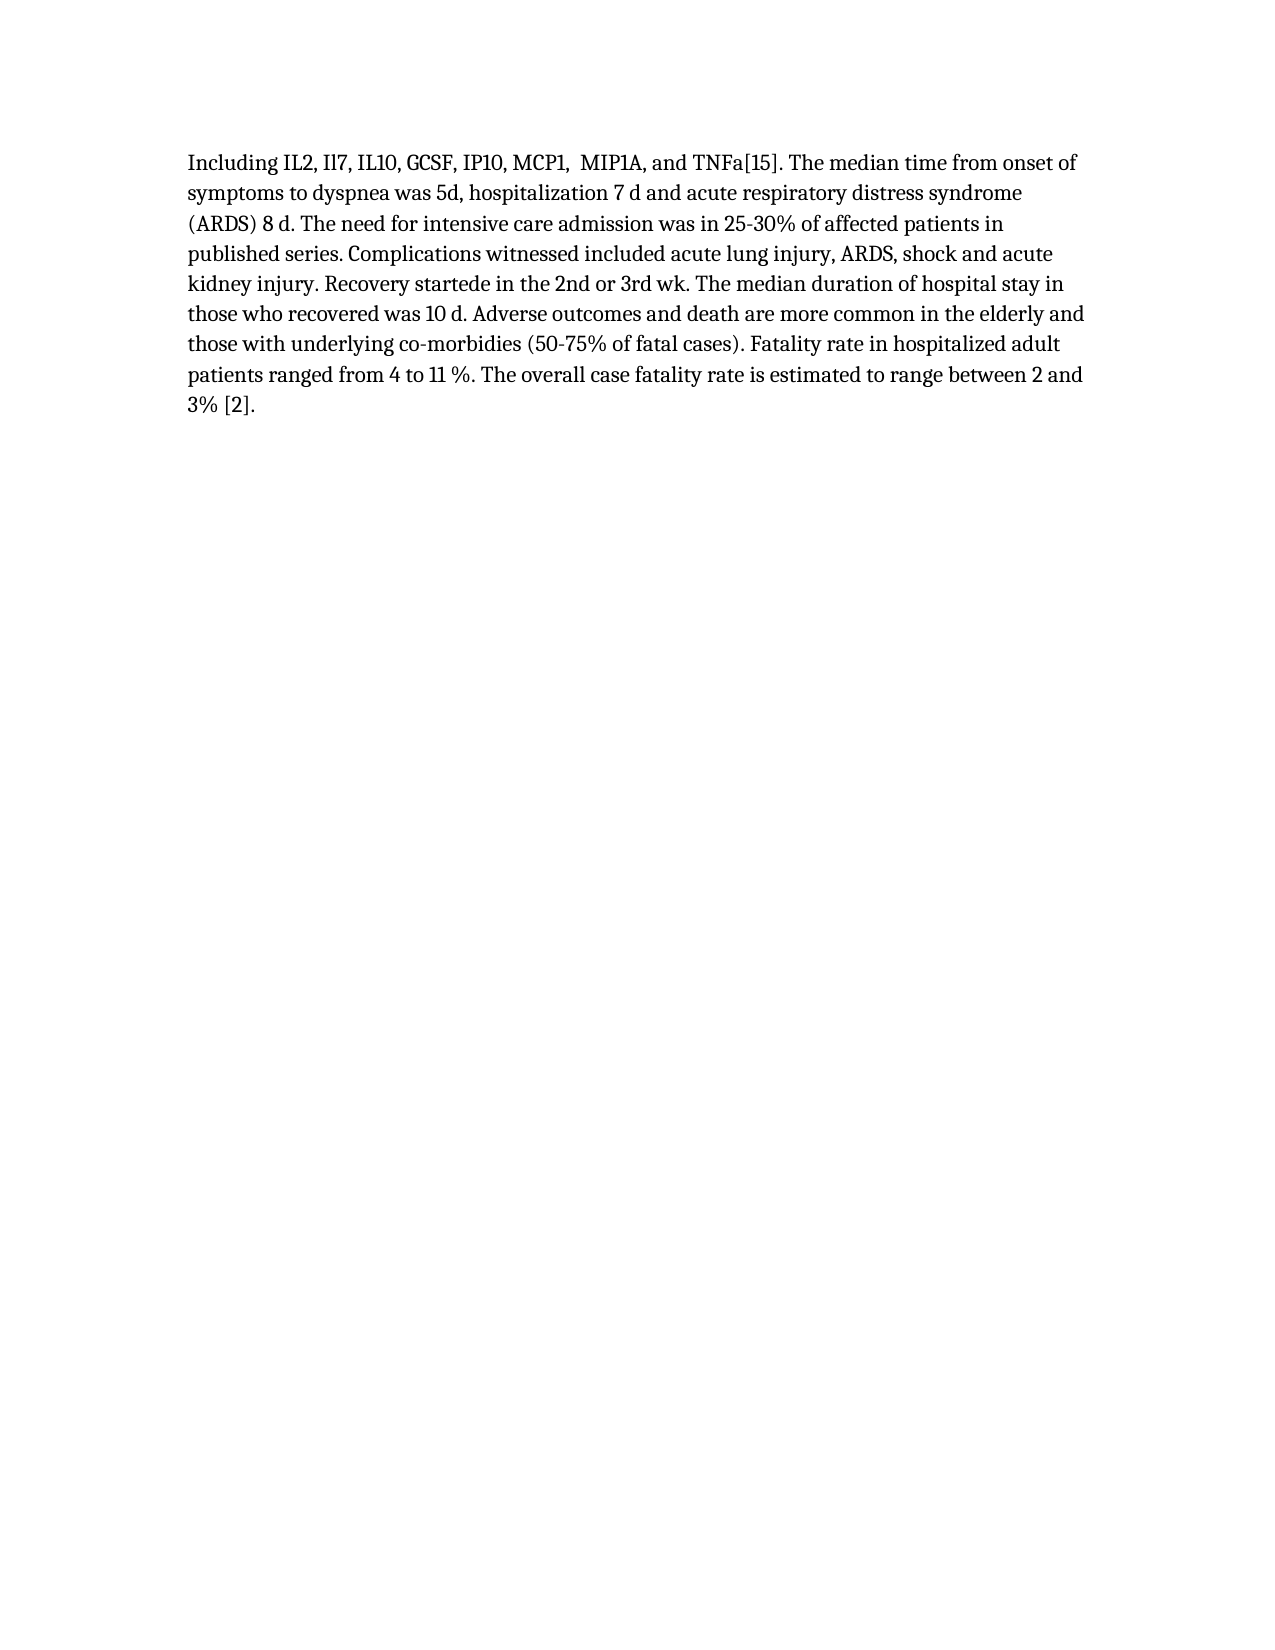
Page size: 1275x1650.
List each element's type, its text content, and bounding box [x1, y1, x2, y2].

text Including IL2, Il7, IL10, GCSF, IP10, MCP1, MIP1A, and TNFa[15]. The median time from onset of symptoms to dyspnea was 5d, hospitalization 7 d and acute respiratory distress syndrome (ARDS) 8 d. The need for intensive care admission was in 25-30% of affected patients in published series. Complications witnessed included acute lung injury, ARDS, shock and acute kidney injury. Recovery startede in the 2nd or 3rd wk. The median duration of hospital stay in those who recovered was 10 d. Adverse outcomes and death are more common in the elderly and those with underlying co-morbidies (50-75% of fatal cases). Fatality rate in hospitalized adult patients ranged from 4 to 11 %. The overall case fatality rate is estimated to range between 2 and 3% [2]. [187, 150, 1087, 478]
